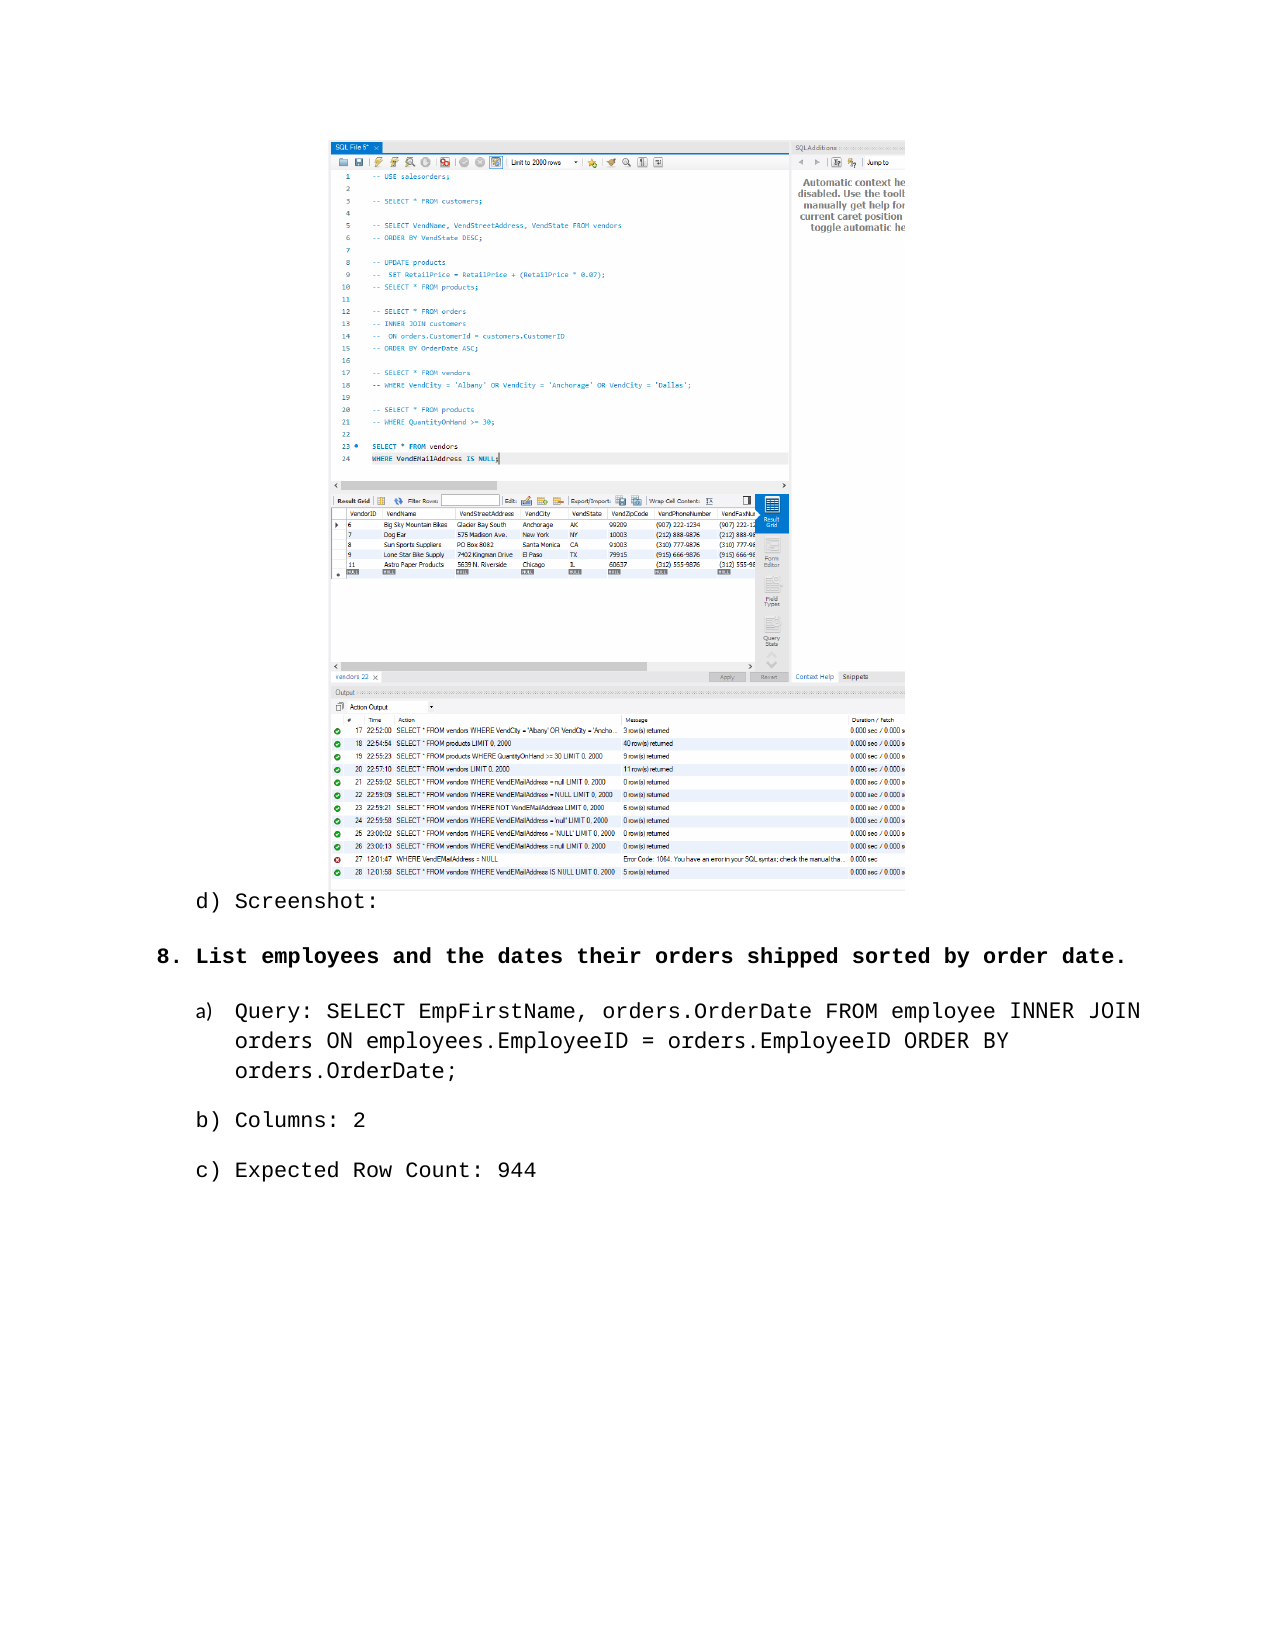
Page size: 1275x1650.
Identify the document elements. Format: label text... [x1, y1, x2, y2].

list Query: SELECT EmpFirstName, orders.OrderDate FROM employee INNER JOIN orders ON employees.EmployeeID = orders.EmployeeID ORDER BY orders.OrderDate; [195, 995, 1144, 1084]
list Screenshot: [195, 891, 1144, 945]
list Expected Row Count: 944 [195, 1159, 1144, 1183]
list Columns: 2 [195, 1109, 1144, 1134]
list List employees and the dates their orders shipped sorted by order date. [156, 945, 1144, 970]
